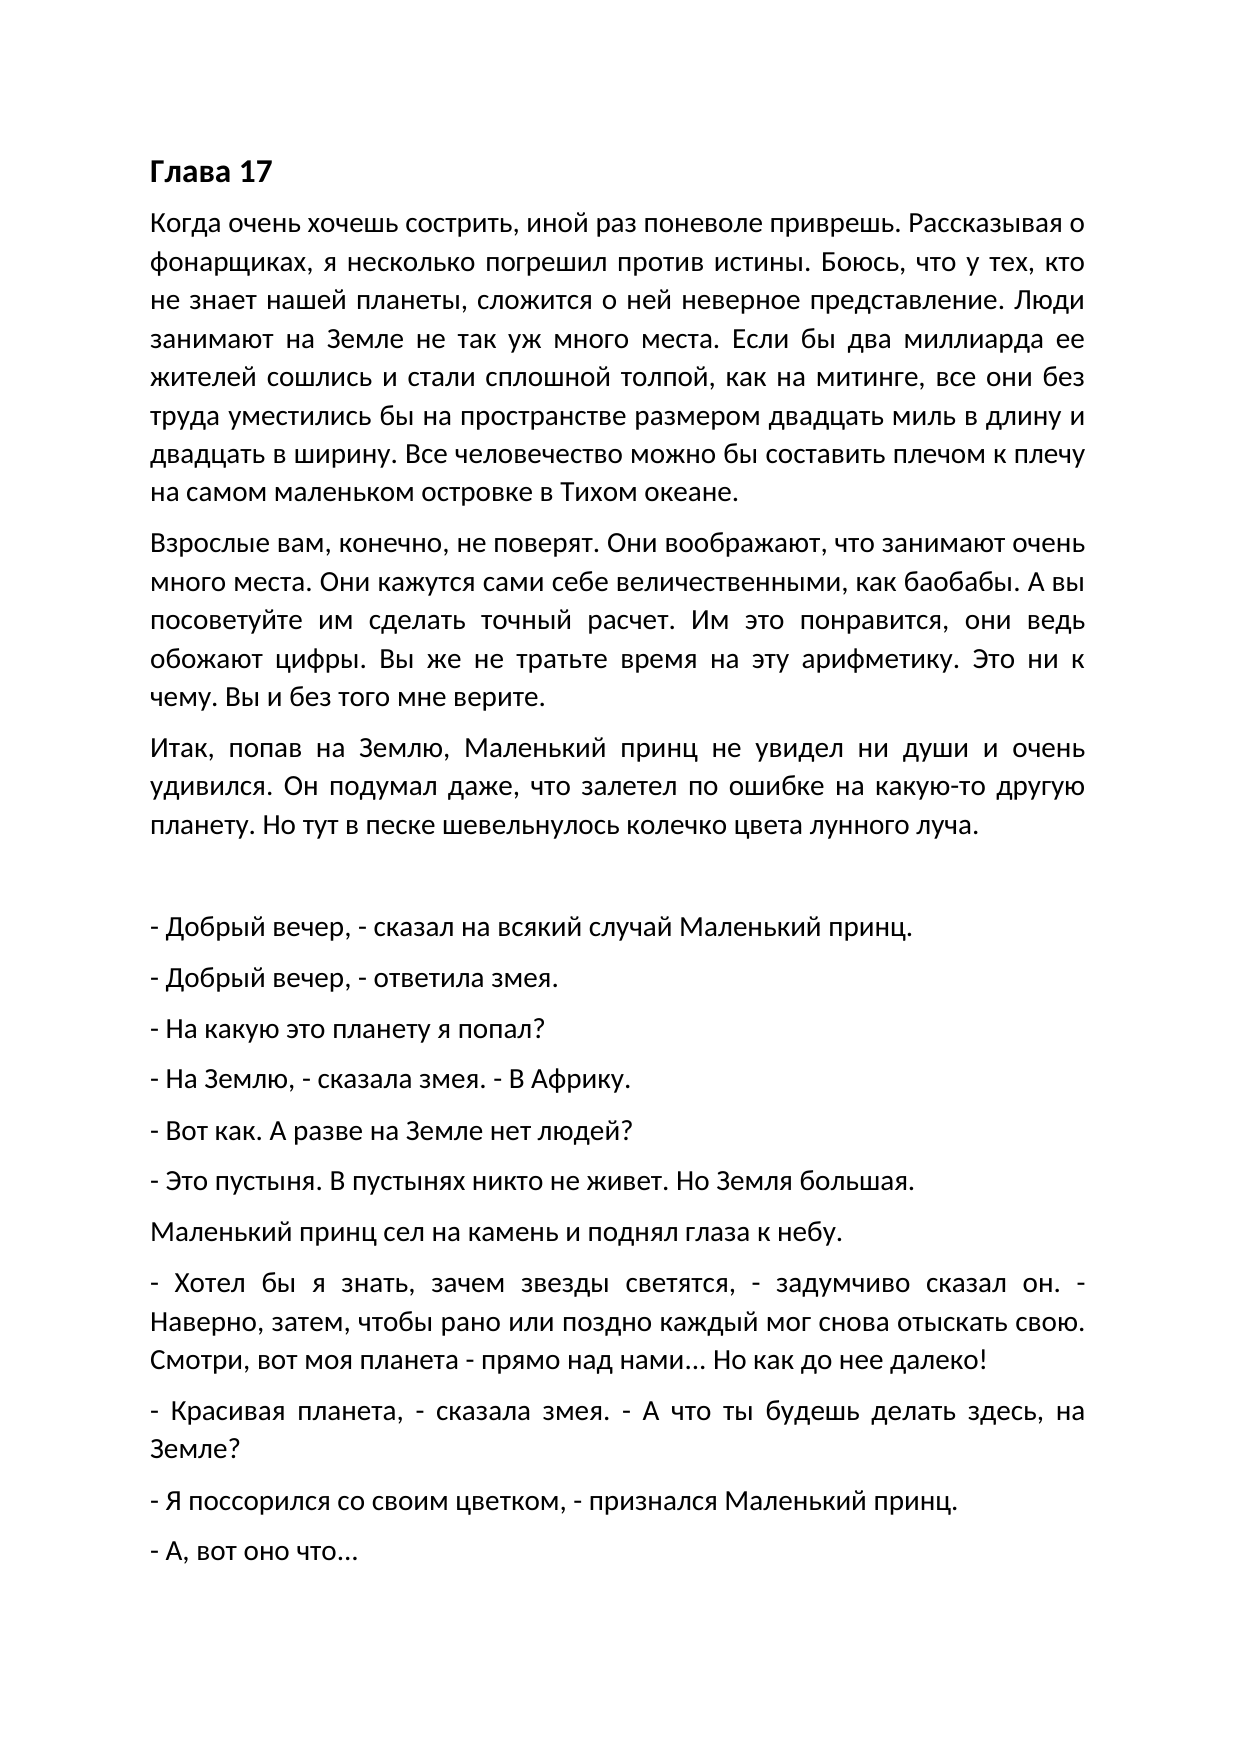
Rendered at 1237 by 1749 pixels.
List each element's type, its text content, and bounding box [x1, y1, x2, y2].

subtitle Глава 17 [150, 150, 1086, 191]
text Когда очень хочешь сострить, иной раз поневоле приврешь. Рассказывая о фонарщиках, я несколько погрешил против истины. Боюсь, что у тех, кто не знает нашей планеты, сложится о ней неверное представление. Люди занимают на Земле не так уж много места. Если бы два миллиарда ее жителей сошлись и стали сплошной толпой, как на митинге, все они без труда уместились бы на пространстве размером двадцать миль в длину и двадцать в ширину. Все человечество можно бы составить плечом к плечу на самом маленьком островке в Тихом океане. [150, 204, 1086, 509]
text - На Землю, - сказала змея. - В Африку. [150, 1061, 1086, 1096]
text - Хотел бы я знать, зачем звезды светятся, - задумчиво сказал он. - Наверно, затем, чтобы рано или поздно каждый мог снова отыскать свою. Смотри, вот моя планета - прямо над нами... Но как до нее далеко! [150, 1264, 1086, 1377]
text - Вот как. А разве на Земле нет людей? [150, 1112, 1086, 1147]
text - Это пустыня. В пустынях никто не живет. Но Земля большая. [150, 1162, 1086, 1198]
text Взрослые вам, конечно, не поверят. Они воображают, что занимают очень много места. Они кажутся сами себе величественными, как баобабы. А вы посоветуйте им сделать точный расчет. Им это понравится, они ведь обожают цифры. Вы же не тратьте время на эту арифметику. Это ни к чему. Вы и без того мне верите. [150, 524, 1086, 714]
text Итак, попав на Землю, Маленький принц не увидел ни души и очень удивился. Он подумал даже, что залетел по ошибке на какую-то другую планету. Но тут в песке шевельнулось колечко цвета лунного луча. [150, 729, 1086, 842]
text - Добрый вечер, - ответила змея. [150, 959, 1086, 994]
text - На какую это планету я попал? [150, 1010, 1086, 1045]
text - Добрый вечер, - сказал на всякий случай Маленький принц. [150, 908, 1086, 943]
text - Красивая планета, - сказала змея. - А что ты будешь делать здесь, на Земле? [150, 1392, 1086, 1466]
text Маленький принц сел на камень и поднял глаза к небу. [150, 1213, 1086, 1249]
text - Я поссорился со своим цветком, - признался Маленький принц. [150, 1482, 1086, 1517]
text - А, вот оно что... [150, 1532, 1086, 1568]
